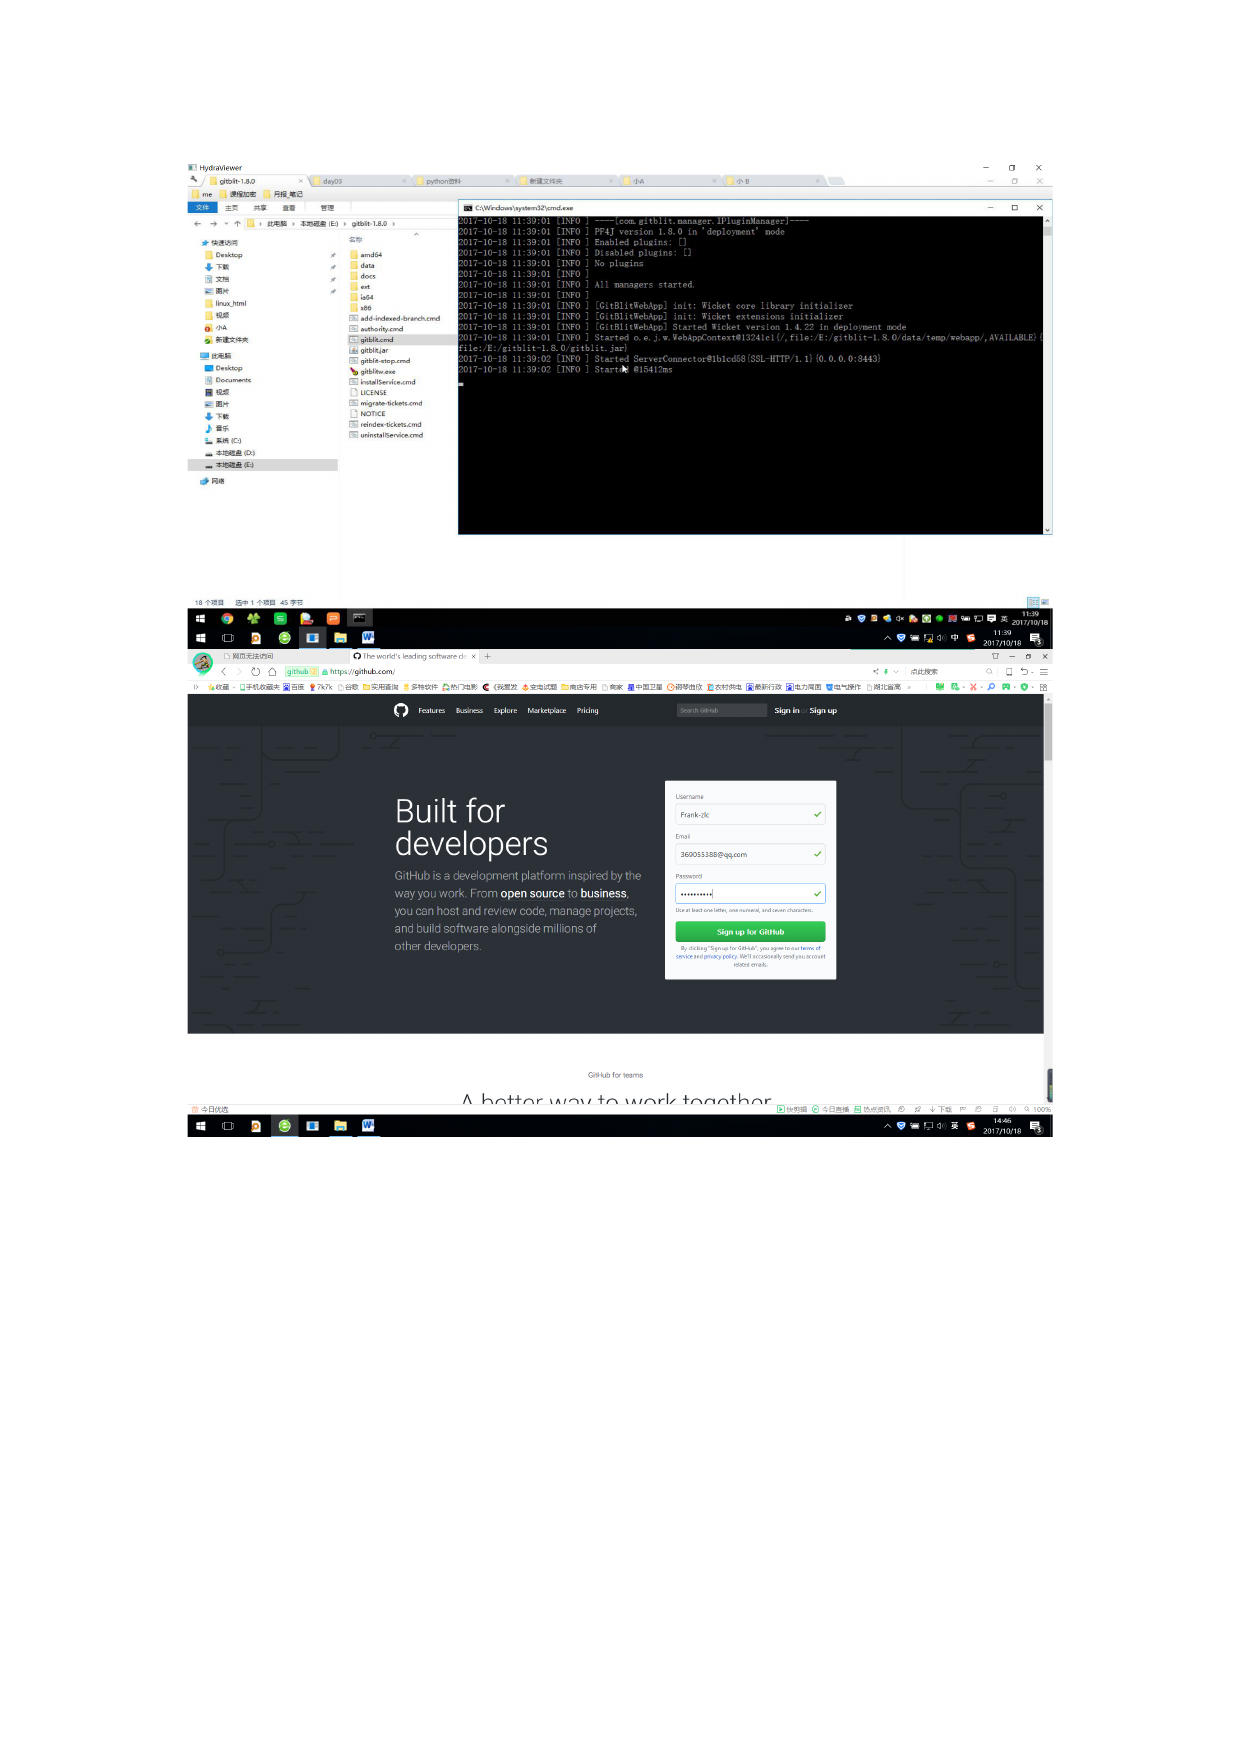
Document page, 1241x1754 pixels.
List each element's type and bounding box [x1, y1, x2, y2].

picture [187, 162, 1053, 1137]
